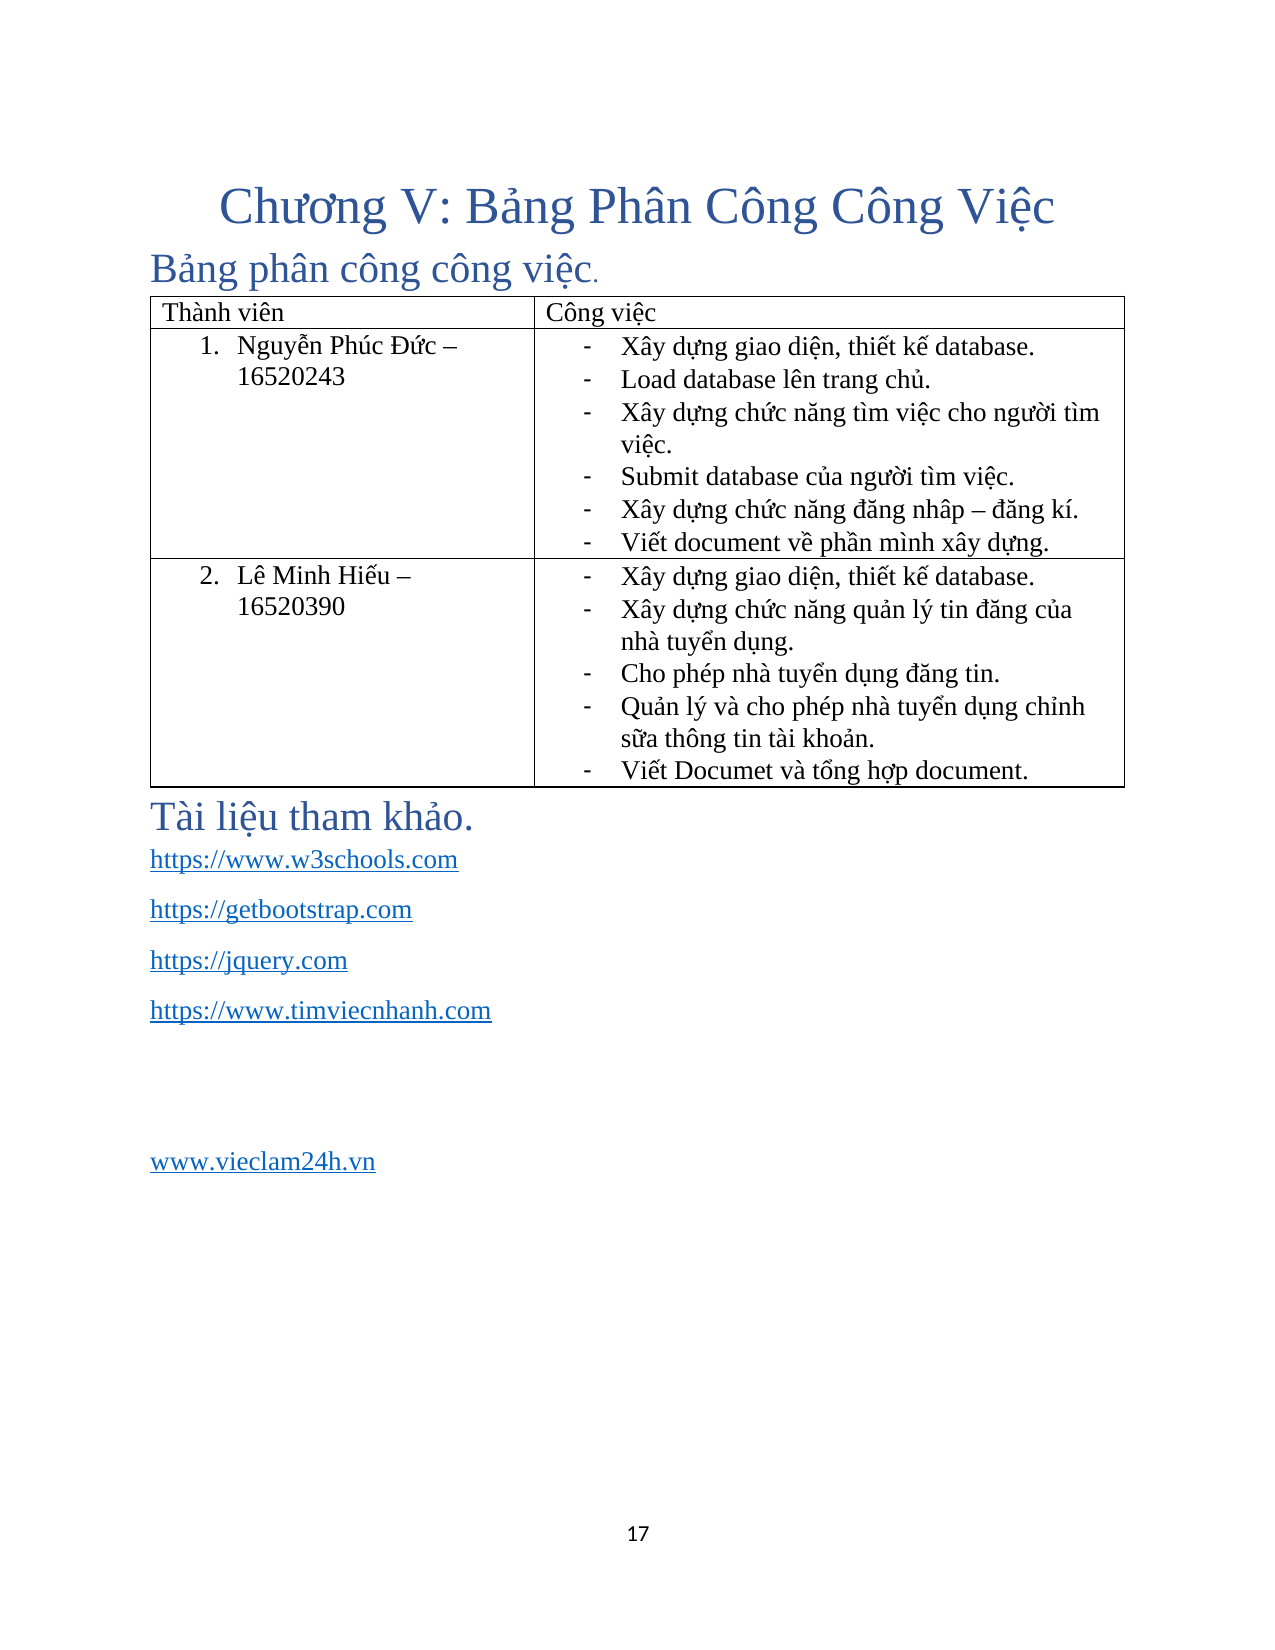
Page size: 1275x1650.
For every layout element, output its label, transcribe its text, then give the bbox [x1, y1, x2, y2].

table_header Công việc [535, 297, 1124, 328]
text https://www.w3schools.com [150, 843, 1125, 874]
text https://www.timviecnhanh.com [150, 994, 1125, 1025]
text www.vieclam24h.vn [150, 1144, 1125, 1176]
table_cell Xây dựng giao diện, thiết kế database. Xây dựng chức năng quản lý tin đăng của nhà tuyển dụng. Cho phép nhà tuyển dụng đăng tin. Quản lý và cho phép nhà tuyển dụng chỉnh sữa thông tin tài khoản. Viết Documet và tổng hợp document. [535, 559, 1124, 786]
table_cell Nguyễn Phúc Đức – 16520243 [151, 329, 534, 558]
text https://jquery.com [150, 944, 1125, 975]
text https://getbootstrap.com [150, 893, 1125, 925]
table_cell Lê Minh Hiếu – 16520390 [151, 559, 534, 786]
subtitle Chương V: Bảng Phân Công Công Việc [150, 175, 1125, 235]
subtitle Bảng phân công công việc. [150, 244, 1125, 292]
table_header Thành viên [151, 297, 534, 328]
subtitle Tài liệu tham khảo. [150, 792, 1125, 839]
table_cell Xây dựng giao diện, thiết kế database. Load database lên trang chủ. Xây dựng chức năng tìm việc cho người tìm việc. Submit database của người tìm việc. Xây dựng chức năng đăng nhâp – đăng kí. Viết document về phần mình xây dựng. [535, 329, 1124, 558]
